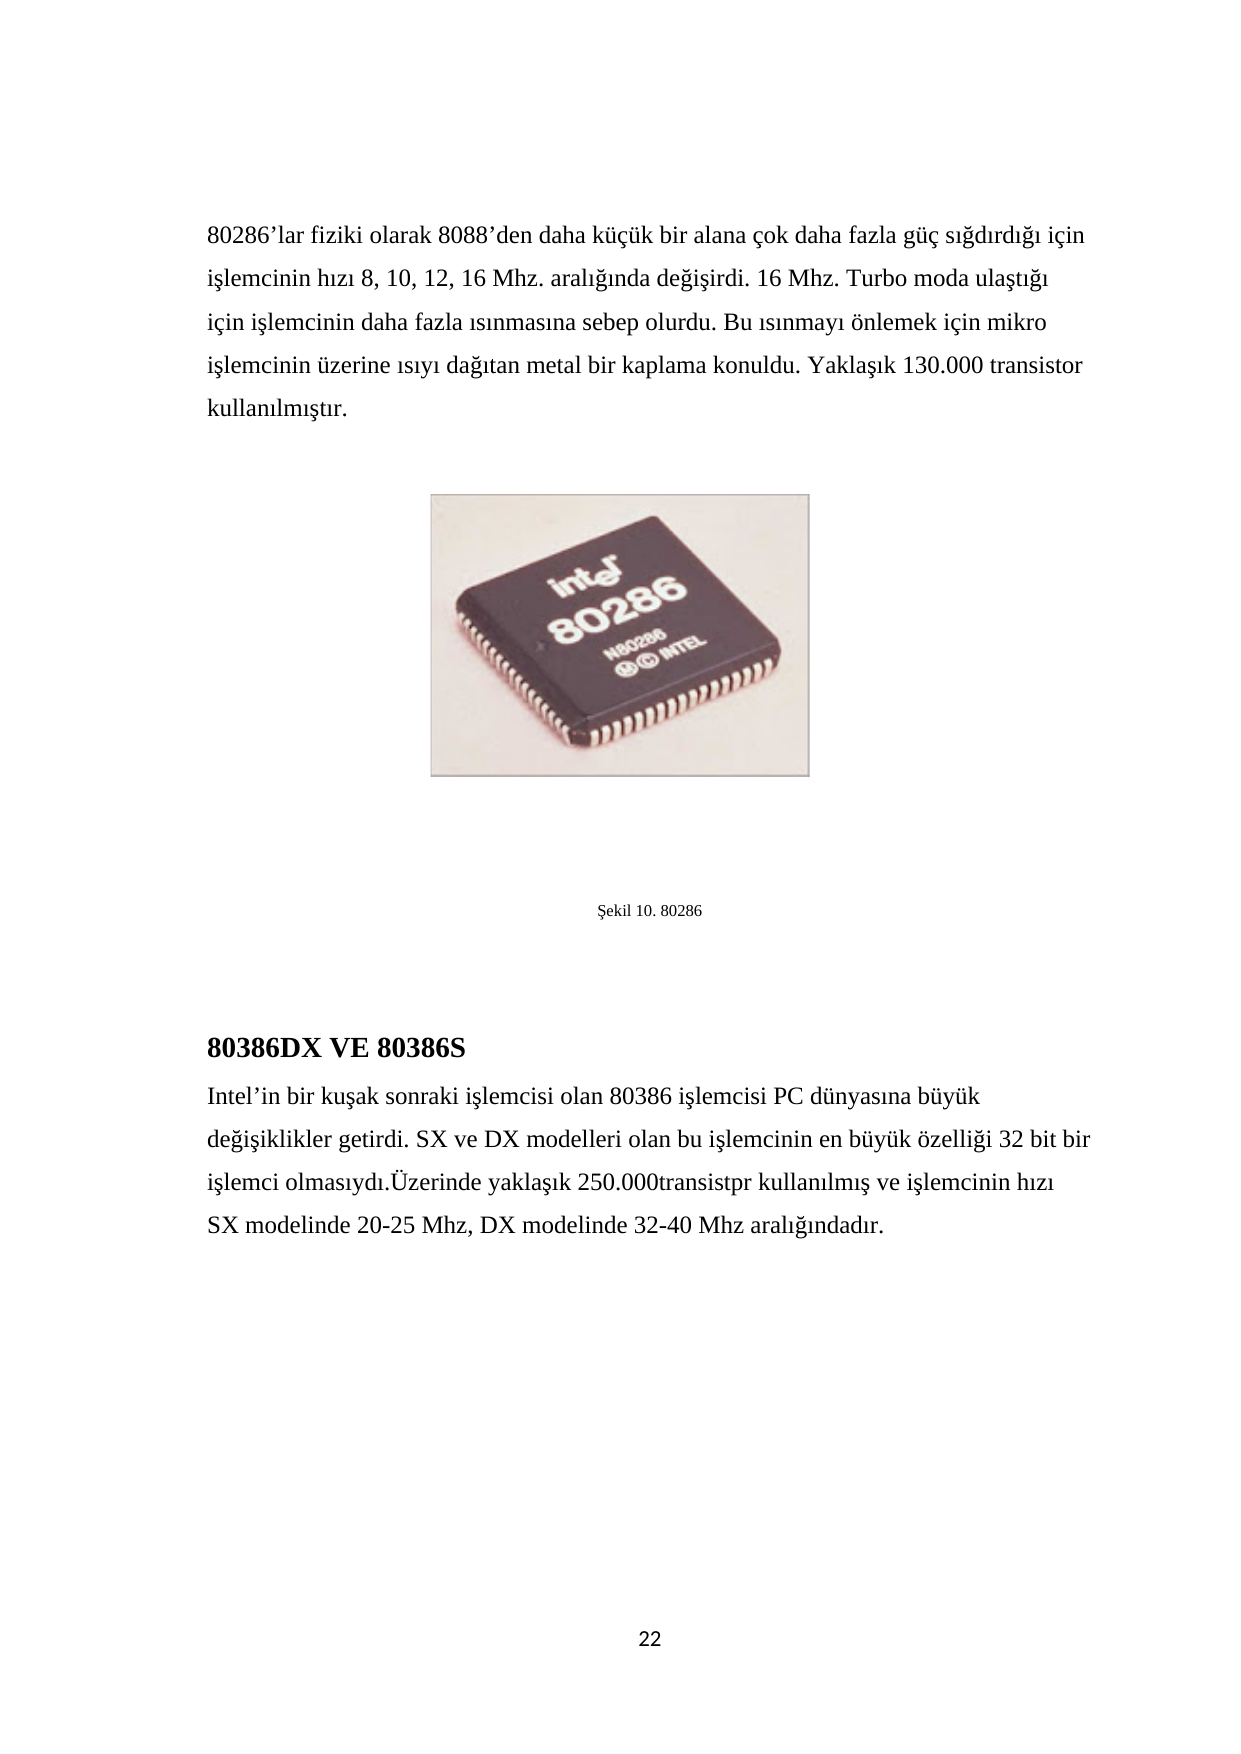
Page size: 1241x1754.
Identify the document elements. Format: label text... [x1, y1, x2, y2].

text Intel’in bir kuşak sonraki işlemcisi olan 80386 işlemcisi PC dünyasına büyük değişiklikler getirdi. SX ve DX modelleri olan bu işlemcinin en büyük özelliği 32 bit bir işlemci olmasıydı.Üzerinde yaklaşık 250.000transistpr kullanılmış ve işlemcinin hızı SX modelinde 20-25 Mhz, DX modelinde 32-40 Mhz aralığındadır. [207, 1081, 1092, 1239]
text Şekil 10. 80286 [207, 901, 1092, 920]
text 80286’lar fiziki olarak 8088’den daha küçük bir alana çok daha fazla güç sığdırdığı için işlemcinin hızı 8, 10, 12, 16 Mhz. aralığında değişirdi. 16 Mhz. Turbo moda ulaştığı için işlemcinin daha fazla ısınmasına sebep olurdu. Bu ısınmayı önlemek için mikro işlemcinin üzerine ısıyı dağıtan metal bir kaplama konuldu. Yaklaşık 130.000 transistor kullanılmıştır. [207, 220, 1092, 422]
text 80386DX VE 80386S [207, 1031, 1092, 1064]
picture [430, 494, 810, 777]
